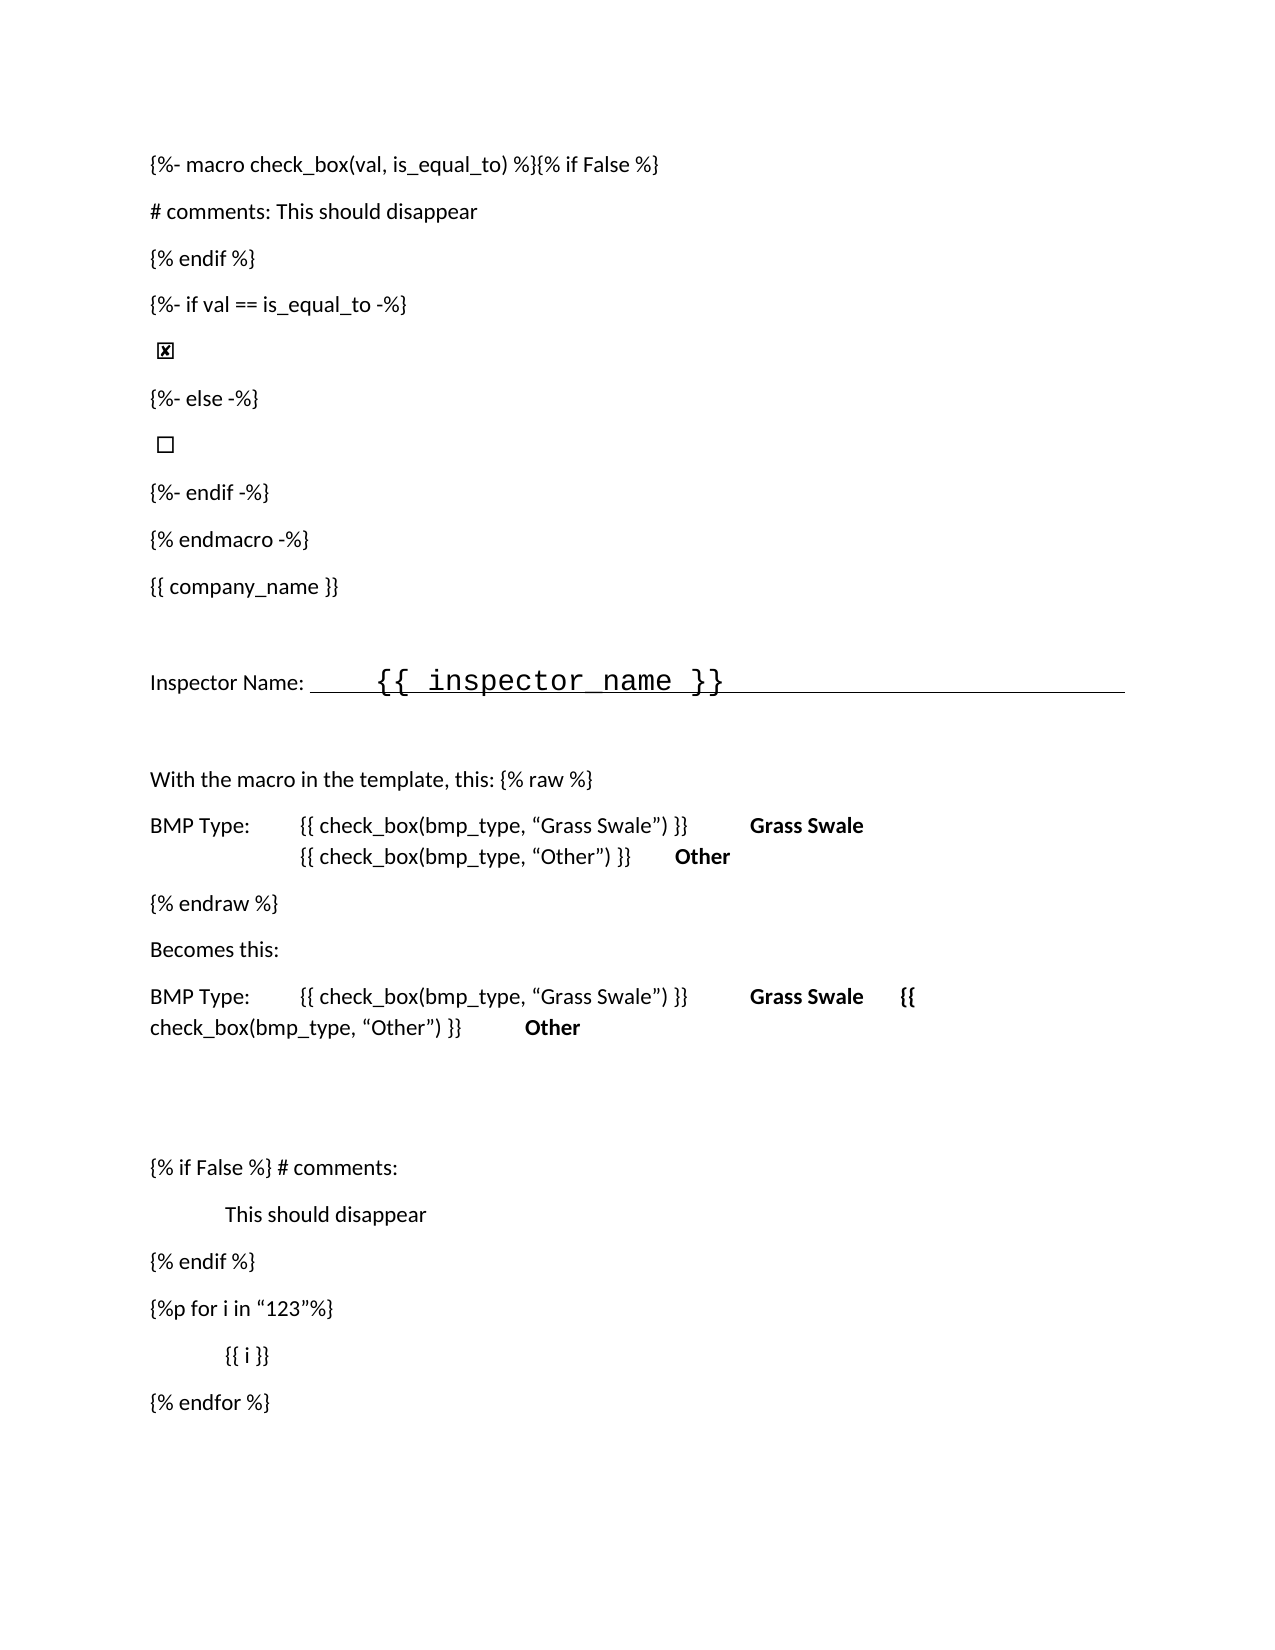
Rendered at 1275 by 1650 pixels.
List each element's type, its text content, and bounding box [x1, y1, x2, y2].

text {% if False %} # comments: [150, 1153, 1125, 1181]
text {% endif %} [150, 1247, 1125, 1275]
text {%- endif -%} [150, 478, 1125, 506]
text Inspector Name: {{ inspector_name }} [150, 666, 1125, 699]
text BMP Type: {{ check_box(bmp_type, “Grass Swale”) }} Grass Swale {{ check_box(bmp_type, “Other”) }} Other [150, 812, 1125, 870]
text Becomes this: [150, 936, 1125, 964]
text {%- if val == is_equal_to -%} [150, 291, 1125, 319]
text {{ company_name }} [150, 572, 1125, 600]
text {% endfor %} [150, 1388, 1125, 1416]
text With the macro in the template, this: {% raw %} [150, 765, 1125, 793]
text # comments: This should disappear [150, 197, 1125, 225]
text {% endmacro -%} [150, 525, 1125, 553]
text {%p for i in “123”%} [150, 1294, 1125, 1322]
text {% endraw %} [150, 889, 1125, 917]
text {%- macro check_box(val, is_equal_to) %}{% if False %} [150, 150, 1125, 178]
text This should disappear [150, 1200, 1125, 1228]
text BMP Type: {{ check_box(bmp_type, “Grass Swale”) }} Grass Swale {{ check_box(bmp_type, “Other”) }} Other [150, 982, 1125, 1041]
text {% endif %} [150, 244, 1125, 272]
text {{ i }} [150, 1341, 1125, 1369]
text {%- else -%} [150, 384, 1125, 412]
